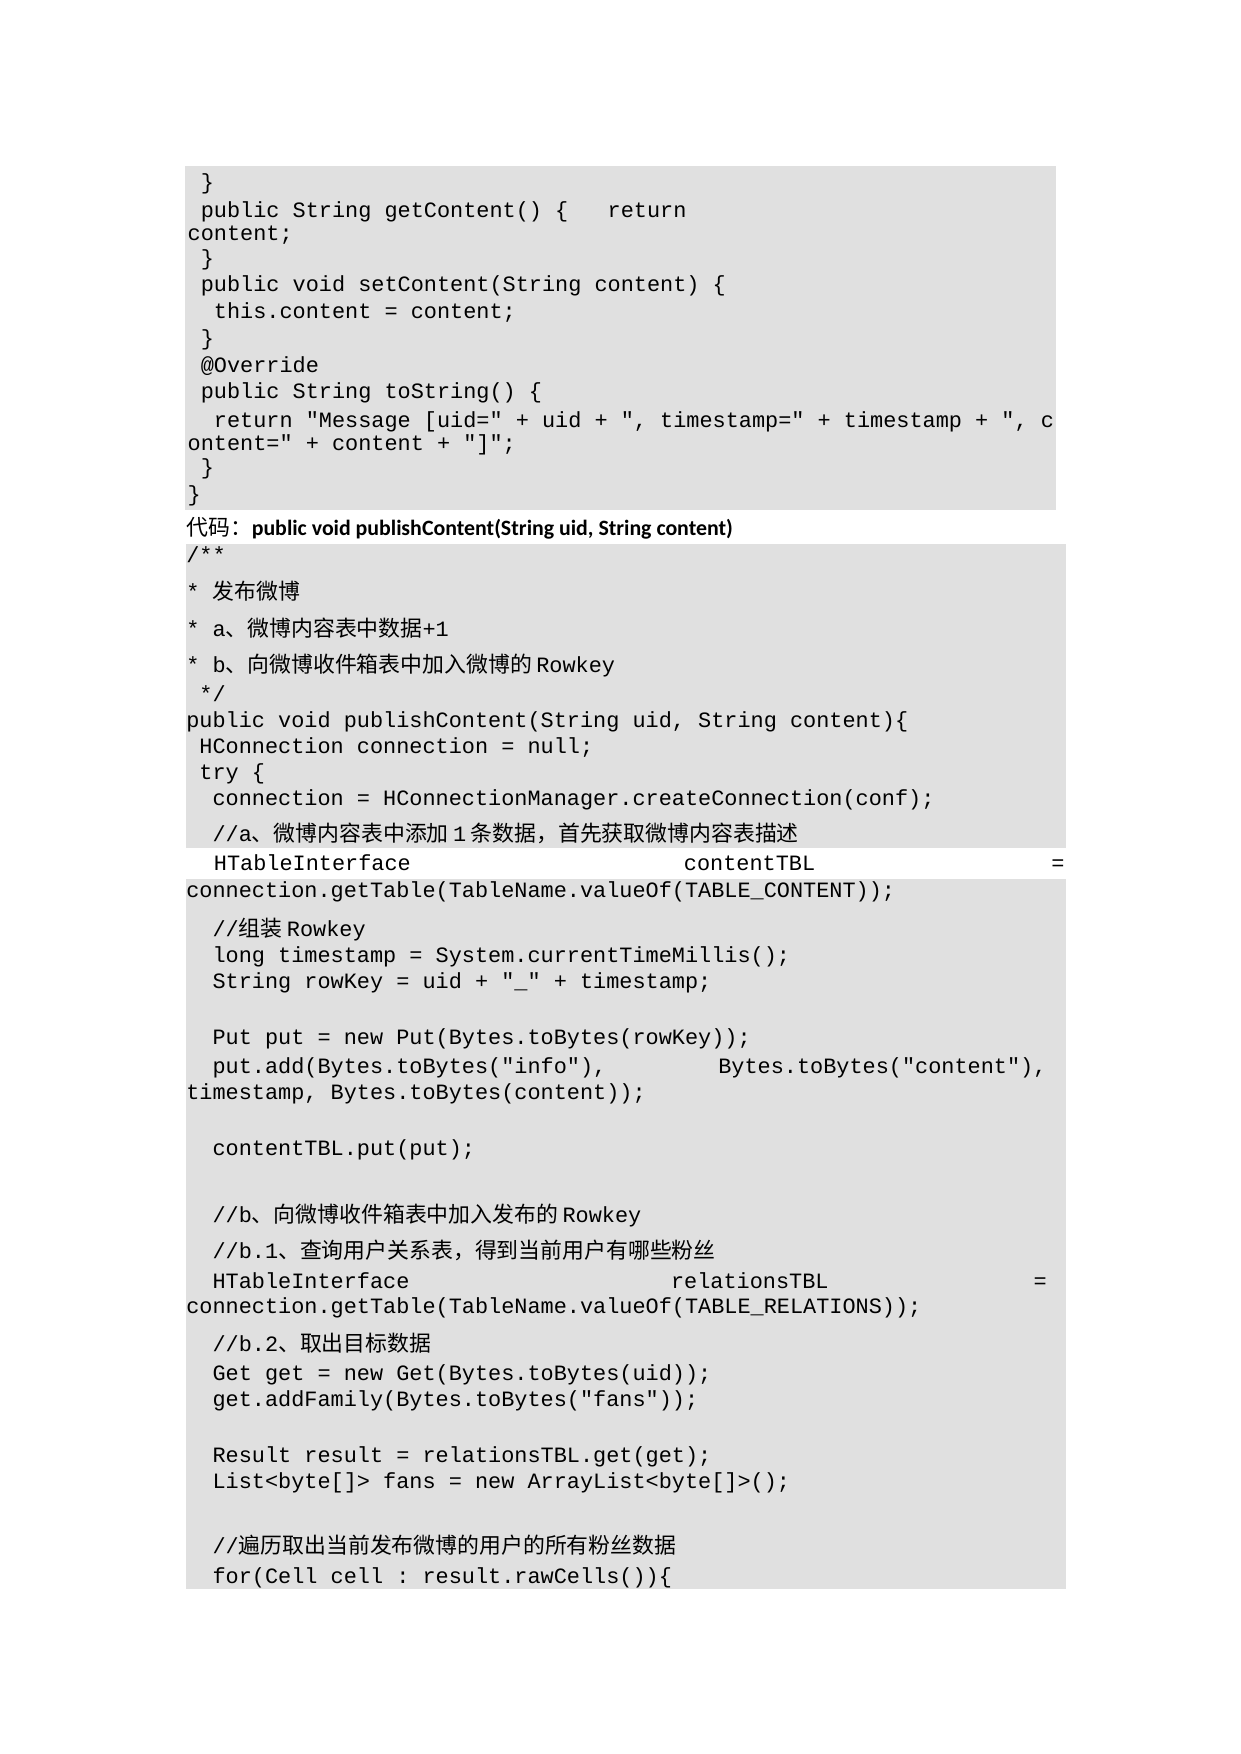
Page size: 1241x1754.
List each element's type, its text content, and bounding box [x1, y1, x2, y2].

text //b、向微博收件箱表中加入发布的Rowkey [186, 1197, 1066, 1229]
text 代码：public void publishContent(String uid, String content) [186, 510, 1077, 542]
list 发布微博 [186, 574, 1066, 606]
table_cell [185, 166, 1056, 510]
text try { [186, 761, 1066, 786]
text put.add(Bytes.toBytes("info"), Bytes.toBytes("content"), [186, 1055, 1066, 1080]
text HConnection connection = null; [186, 735, 1066, 760]
text contentTBL.put(put); [186, 1137, 1066, 1162]
text List<byte[]> fans = new ArrayList<byte[]>(); [186, 1470, 1066, 1495]
text //a、微博内容表中添加1条数据，首先获取微博内容表描述 [186, 816, 1066, 848]
text //b.2、取出目标数据 [186, 1326, 1066, 1358]
text HTableInterface contentTBL = [187, 852, 1077, 877]
text //b.1、查询用户关系表，得到当前用户有哪些粉丝 [186, 1233, 1066, 1265]
text connection.getTable(TableName.valueOf(TABLE_CONTENT)); [186, 879, 1066, 904]
text //组装Rowkey [186, 911, 1066, 943]
list b、向微博收件箱表中加入微博的Rowkey [186, 647, 1066, 679]
text Get get = new Get(Bytes.toBytes(uid)); [186, 1362, 1066, 1387]
text //遍历取出当前发布微博的用户的所有粉丝数据 [186, 1528, 1066, 1560]
text for(Cell cell : result.rawCells()){ [186, 1565, 1066, 1589]
text /** [186, 544, 1066, 569]
text public void publishContent(String uid, String content){ [186, 709, 1066, 734]
text */ [186, 683, 1066, 708]
text HTableInterface relationsTBL = [186, 1270, 1066, 1294]
text String rowKey = uid + "_" + timestamp; [186, 970, 1066, 995]
text get.addFamily(Bytes.toBytes("fans")); [186, 1388, 1066, 1413]
text Result result = relationsTBL.get(get); [186, 1444, 1066, 1469]
list a、微博内容表中数据+1 [186, 611, 1066, 643]
text Put put = new Put(Bytes.toBytes(rowKey)); [186, 1026, 1066, 1051]
text connection.getTable(TableName.valueOf(TABLE_RELATIONS)); [186, 1296, 1066, 1321]
text connection = HConnectionManager.createConnection(conf); [186, 787, 1066, 812]
text timestamp, Bytes.toBytes(content)); [186, 1081, 1066, 1106]
text long timestamp = System.currentTimeMillis(); [186, 944, 1066, 969]
